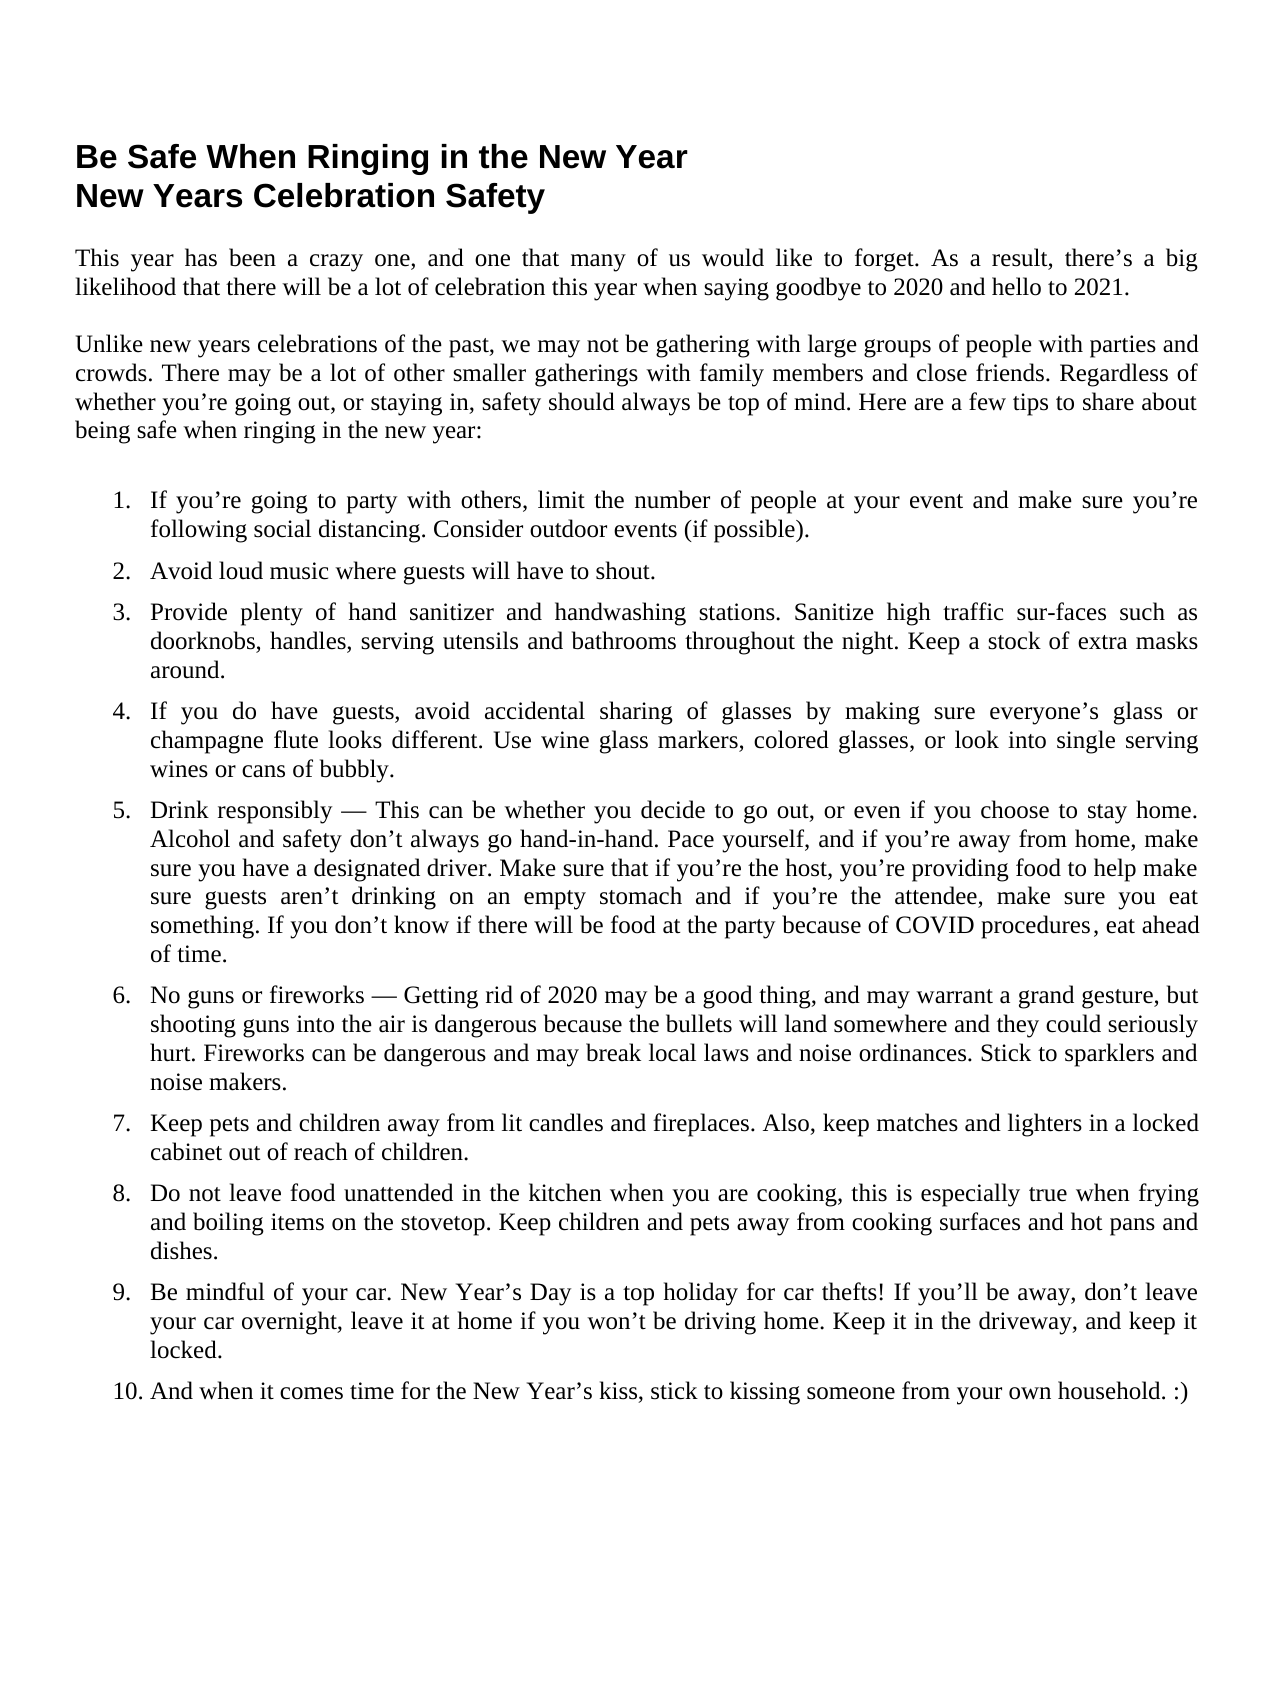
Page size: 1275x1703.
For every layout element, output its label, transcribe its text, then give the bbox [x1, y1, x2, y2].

list Avoid loud music where guests will have to shout. [112, 556, 1200, 584]
list Provide plenty of hand sanitizer and handwashing stations. Sanitize high traffic sur-faces such as doorknobs, handles, serving utensils and bathrooms throughout the night. Keep a stock of extra masks around. [112, 597, 1200, 683]
text New Years Celebration Safety [75, 176, 1200, 214]
text Be Safe When Ringing in the New Year [75, 137, 1200, 176]
list And when it comes time for the New Year’s kiss, stick to kissing someone from your own household. :) [112, 1376, 1200, 1405]
list If you do have guests, avoid accidental sharing of glasses by making sure everyone’s glass or champagne flute looks different. Use wine glass markers, colored glasses, or look into single serving wines or cans of bubbly. [112, 696, 1200, 782]
list If you’re going to party with others, limit the number of people at your event and make sure you’re following social distancing. Consider outdoor events (if possible). [112, 486, 1200, 543]
list Keep pets and children away from lit candles and fireplaces. Also, keep matches and lighters in a locked cabinet out of reach of children. [112, 1108, 1200, 1166]
list Drink responsibly — This can be whether you decide to go out, or even if you choose to stay home. Alcohol and safety don’t always go hand-in-hand. Pace yourself, and if you’re away from home, make sure you have a designated driver. Make sure that if you’re the host, you’re providing food to help make sure guests aren’t drinking on an empty stomach and if you’re the attendee, make sure you eat something. If you don’t know if there will be food at the party because of COVID procedures, eat ahead of time. [112, 795, 1200, 968]
text This year has been a crazy one, and one that many of us would like to forget. As a result, there’s a big likelihood that there will be a lot of celebration this year when saying goodbye to 2020 and hello to 2021. [75, 243, 1200, 300]
text Unlike new years celebrations of the past, we may not be gathering with large groups of people with parties and crowds. There may be a lot of other smaller gatherings with family members and close friends. Regardless of whether you’re going out, or staying in, safety should always be top of mind. Here are a few tips to share about being safe when ringing in the new year: [75, 329, 1200, 444]
list No guns or fireworks — Getting rid of 2020 may be a good thing, and may warrant a grand gesture, but shooting guns into the air is dangerous because the bullets will land somewhere and they could seriously hurt. Fireworks can be dangerous and may break local laws and noise ordinances. Stick to sparklers and noise makers. [112, 980, 1200, 1095]
list Be mindful of your car. New Year’s Day is a top holiday for car thefts! If you’ll be away, don’t leave your car overnight, leave it at home if you won’t be driving home. Keep it in the driveway, and keep it locked. [112, 1277, 1200, 1363]
list Do not leave food unattended in the kitchen when you are cooking, this is especially true when frying and boiling items on the stovetop. Keep children and pets away from cooking surfaces and hot pans and dishes. [112, 1178, 1200, 1264]
